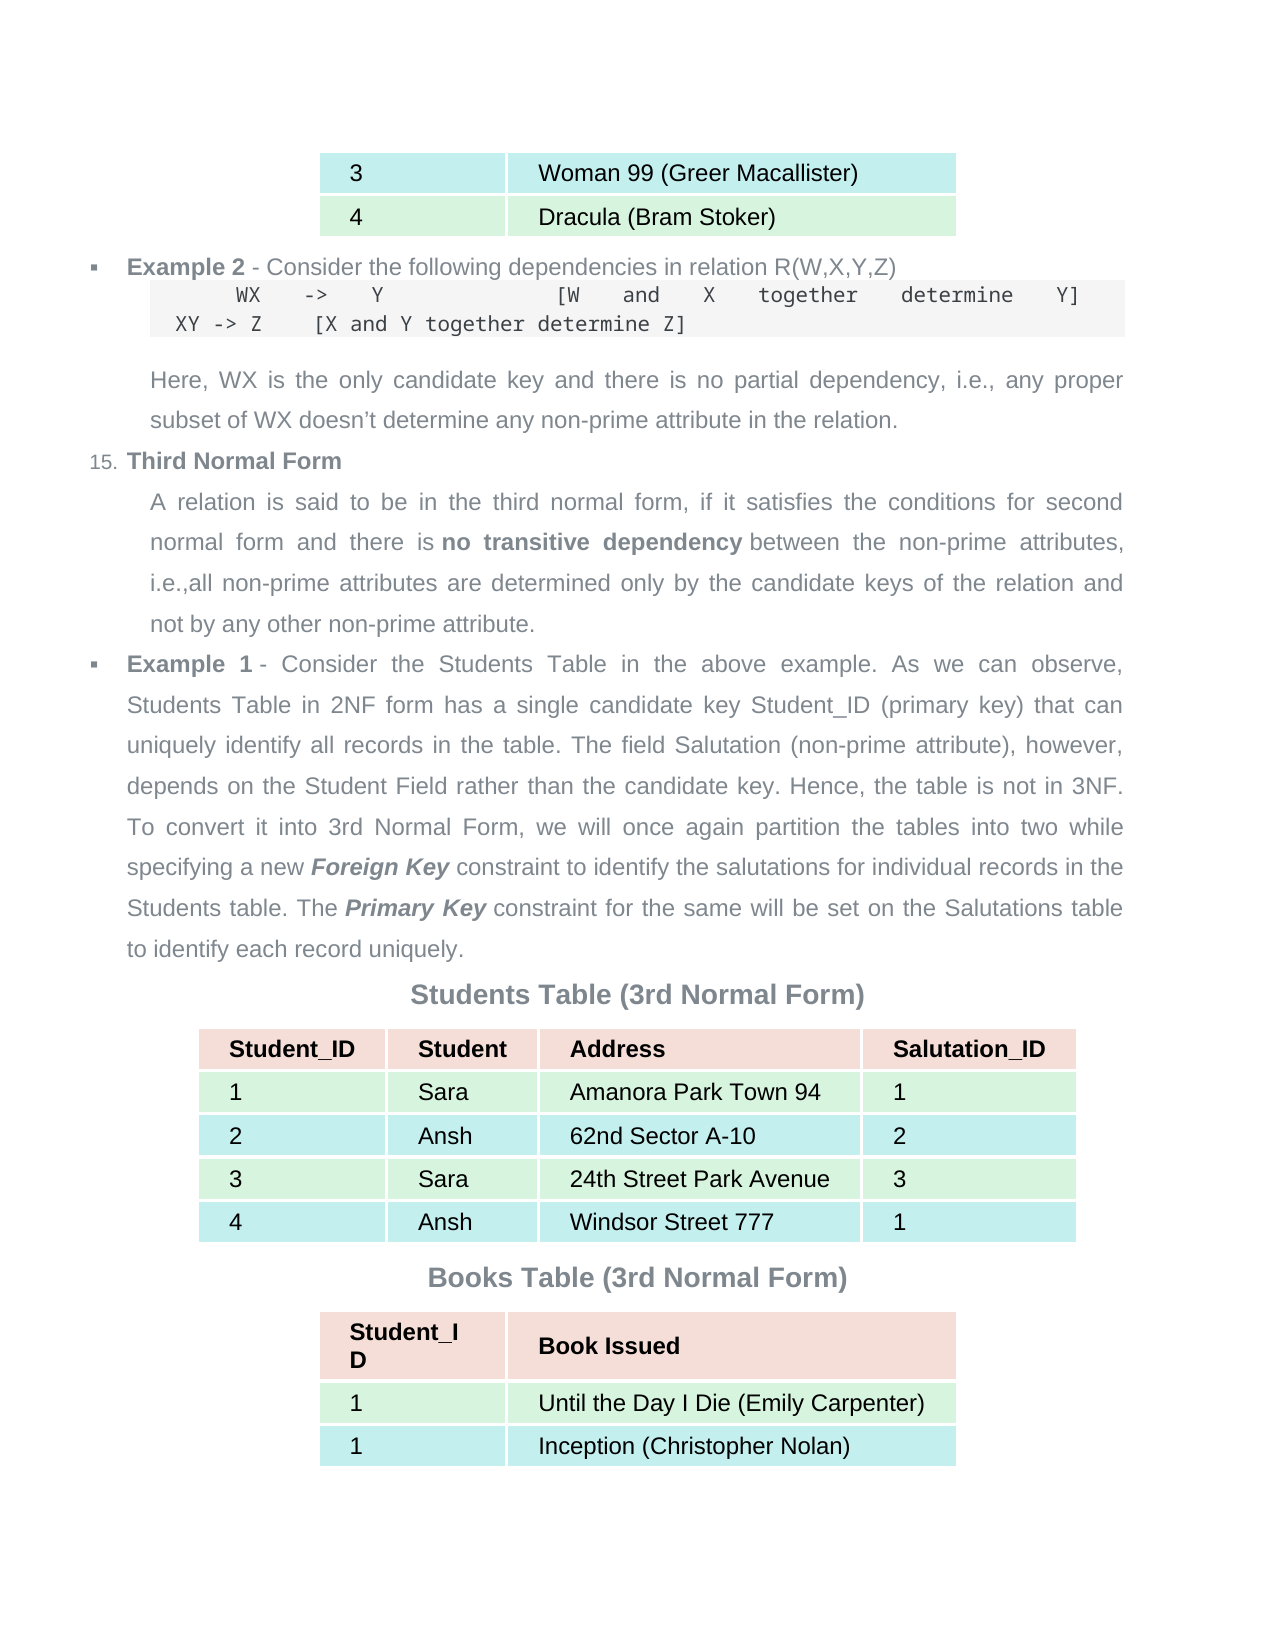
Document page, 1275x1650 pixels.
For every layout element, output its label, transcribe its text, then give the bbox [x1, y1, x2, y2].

text Here, WX is the only candidate key and there is no partial dependency, i.e., any proper subset of WX doesn’t determine any non-prime attribute in the relation. [150, 353, 1125, 434]
table_cell Until the Day I Die (Emily Carpenter) [508, 1383, 956, 1423]
list Example 2 - Consider the following dependencies in relation R(W,X,Y,Z) [89, 239, 1125, 280]
table_cell Ansh [388, 1202, 537, 1242]
table_cell Amanora Park Town 94 [540, 1072, 860, 1112]
table_cell Woman 99 (Greer Macallister) [508, 153, 956, 193]
table_cell 3 [863, 1159, 1076, 1199]
table_cell 2 [199, 1115, 385, 1155]
table_cell Inception (Christopher Nolan) [508, 1426, 956, 1466]
table_cell 1 [863, 1072, 1076, 1112]
table_cell 3 [320, 153, 505, 193]
table_cell Dracula (Bram Stoker) [508, 196, 956, 236]
table_header Student_ID [320, 1312, 505, 1379]
table_header Student [388, 1029, 537, 1069]
table_cell 24th Street Park Avenue [540, 1159, 860, 1199]
text Students Table (3rd Normal Form) [150, 978, 1125, 1010]
table_cell 1 [199, 1072, 385, 1112]
text Books Table (3rd Normal Form) [150, 1261, 1125, 1293]
table_cell 3 [199, 1159, 385, 1199]
table_cell Ansh [388, 1115, 537, 1155]
table_cell Windsor Street 777 [540, 1202, 860, 1242]
list Example 1 - Consider the Students Table in the above example. As we can observe, Students Table in 2NF form has a single candidate key Student_ID (primary key) that can uniquely identify all records in the table. The field Salutation (non-prime attribute), however, depends on the Student Field rather than the candidate key. Hence, the table is not in 3NF. To convert it into 3rd Normal Form, we will once again partition the tables into two while specifying a new Foreign Key constraint to identify the salutations for individual records in the Students table. The Primary Key constraint for the same will be set on the Salutations table to identify each record uniquely. [89, 637, 1125, 962]
table_cell 1 [320, 1383, 505, 1423]
table_cell 4 [320, 196, 505, 236]
list Third Normal Form [89, 434, 1125, 474]
table_cell 1 [320, 1426, 505, 1466]
table_cell 2 [863, 1115, 1076, 1155]
table_cell Sara [388, 1159, 537, 1199]
table_header Salutation_ID [863, 1029, 1076, 1069]
table_cell 1 [863, 1202, 1076, 1242]
table_cell Sara [388, 1072, 537, 1112]
text A relation is said to be in the third normal form, if it satisfies the conditions for second normal form and there is no transitive dependency between the non-prime attributes, i.e.,all non-prime attributes are determined only by the candidate keys of the relation and not by any other non-prime attribute. [150, 474, 1125, 637]
table_cell 4 [199, 1202, 385, 1242]
table_header Address [540, 1029, 860, 1069]
table_header Book Issued [508, 1312, 956, 1379]
table_cell 62nd Sector A-10 [540, 1115, 860, 1155]
table_header Student_ID [199, 1029, 385, 1069]
text WX -> Y [W and X together determine Y] XY -> Z [X and Y together determine Z] [150, 280, 1125, 337]
